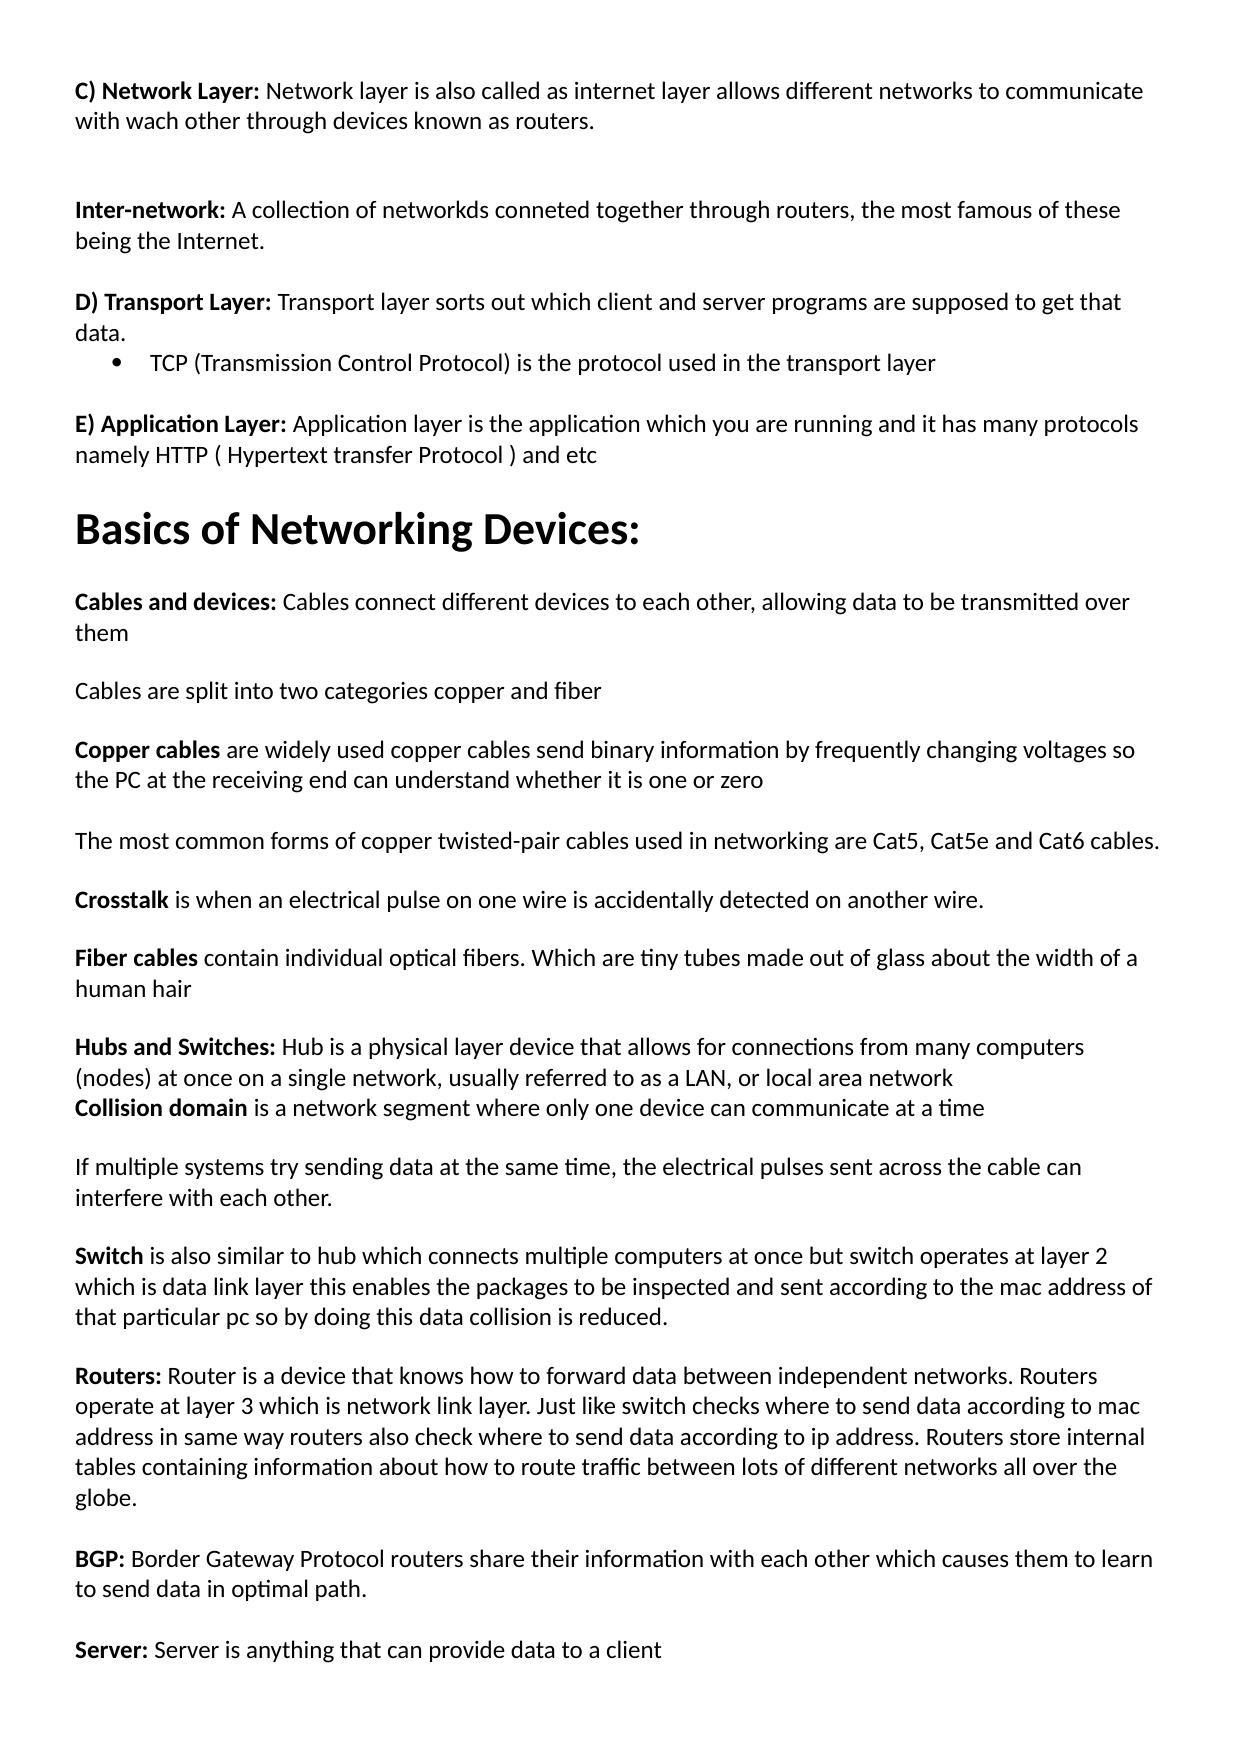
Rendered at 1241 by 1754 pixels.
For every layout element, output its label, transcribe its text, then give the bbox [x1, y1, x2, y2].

text Copper cables are widely used copper cables send binary information by frequently changing voltages so the PC at the receiving end can understand whether it is one or zero [75, 734, 1165, 795]
text C) Network Layer: Network layer is also called as internet layer allows different networks to communicate with wach other through devices known as routers. [75, 75, 1165, 136]
text Cables are split into two categories copper and fiber [75, 675, 1165, 706]
text Switch is also similar to hub which connects multiple computers at once but switch operates at layer 2 which is data link layer this enables the packages to be inspected and sent according to the mac address of that particular pc so by doing this data collision is reduced. [75, 1240, 1165, 1332]
text BGP: Border Gateway Protocol routers share their information with each other which causes them to learn to send data in optimal path. [75, 1543, 1165, 1604]
text The most common forms of copper twisted-pair cables used in networking are Cat5, Cat5e and Cat6 cables. [75, 825, 1165, 856]
text Fiber cables contain individual optical fibers. Which are tiny tubes made out of glass about the width of a human hair [75, 942, 1165, 1003]
text Routers: Router is a device that knows how to forward data between independent networks. Routers operate at layer 3 which is network link layer. Just like switch checks where to send data according to mac address in same way routers also check where to send data according to ip address. Routers store internal tables containing information about how to route traffic between lots of different networks all over the globe. [75, 1360, 1165, 1512]
text Hubs and Switches: Hub is a physical layer device that allows for connections from many computers (nodes) at once on a single network, usually referred to as a LAN, or local area network [75, 1032, 1165, 1093]
text Basics of Networking Devices: [75, 500, 1165, 556]
list TCP (Transmission Control Protocol) is the protocol used in the transport layer [112, 347, 1165, 378]
text Inter-network: A collection of networkds conneted together through routers, the most famous of these being the Internet. [75, 194, 1165, 256]
text Cables and devices: Cables connect different devices to each other, allowing data to be transmitted over them [75, 586, 1165, 647]
text Crosstalk is when an electrical pulse on one wire is accidentally detected on another wire. [75, 884, 1165, 914]
text Server: Server is anything that can provide data to a client [75, 1634, 1165, 1665]
text If multiple systems try sending data at the same time, the electrical pulses sent across the cable can interfere with each other. [75, 1151, 1165, 1212]
text D) Transport Layer: Transport layer sorts out which client and server programs are supposed to get that data. [75, 286, 1165, 347]
text E) Application Layer: Application layer is the application which you are running and it has many protocols namely HTTP ( Hypertext transfer Protocol ) and etc [75, 408, 1165, 469]
text Collision domain is a network segment where only one device can communicate at a time [75, 1093, 1165, 1123]
